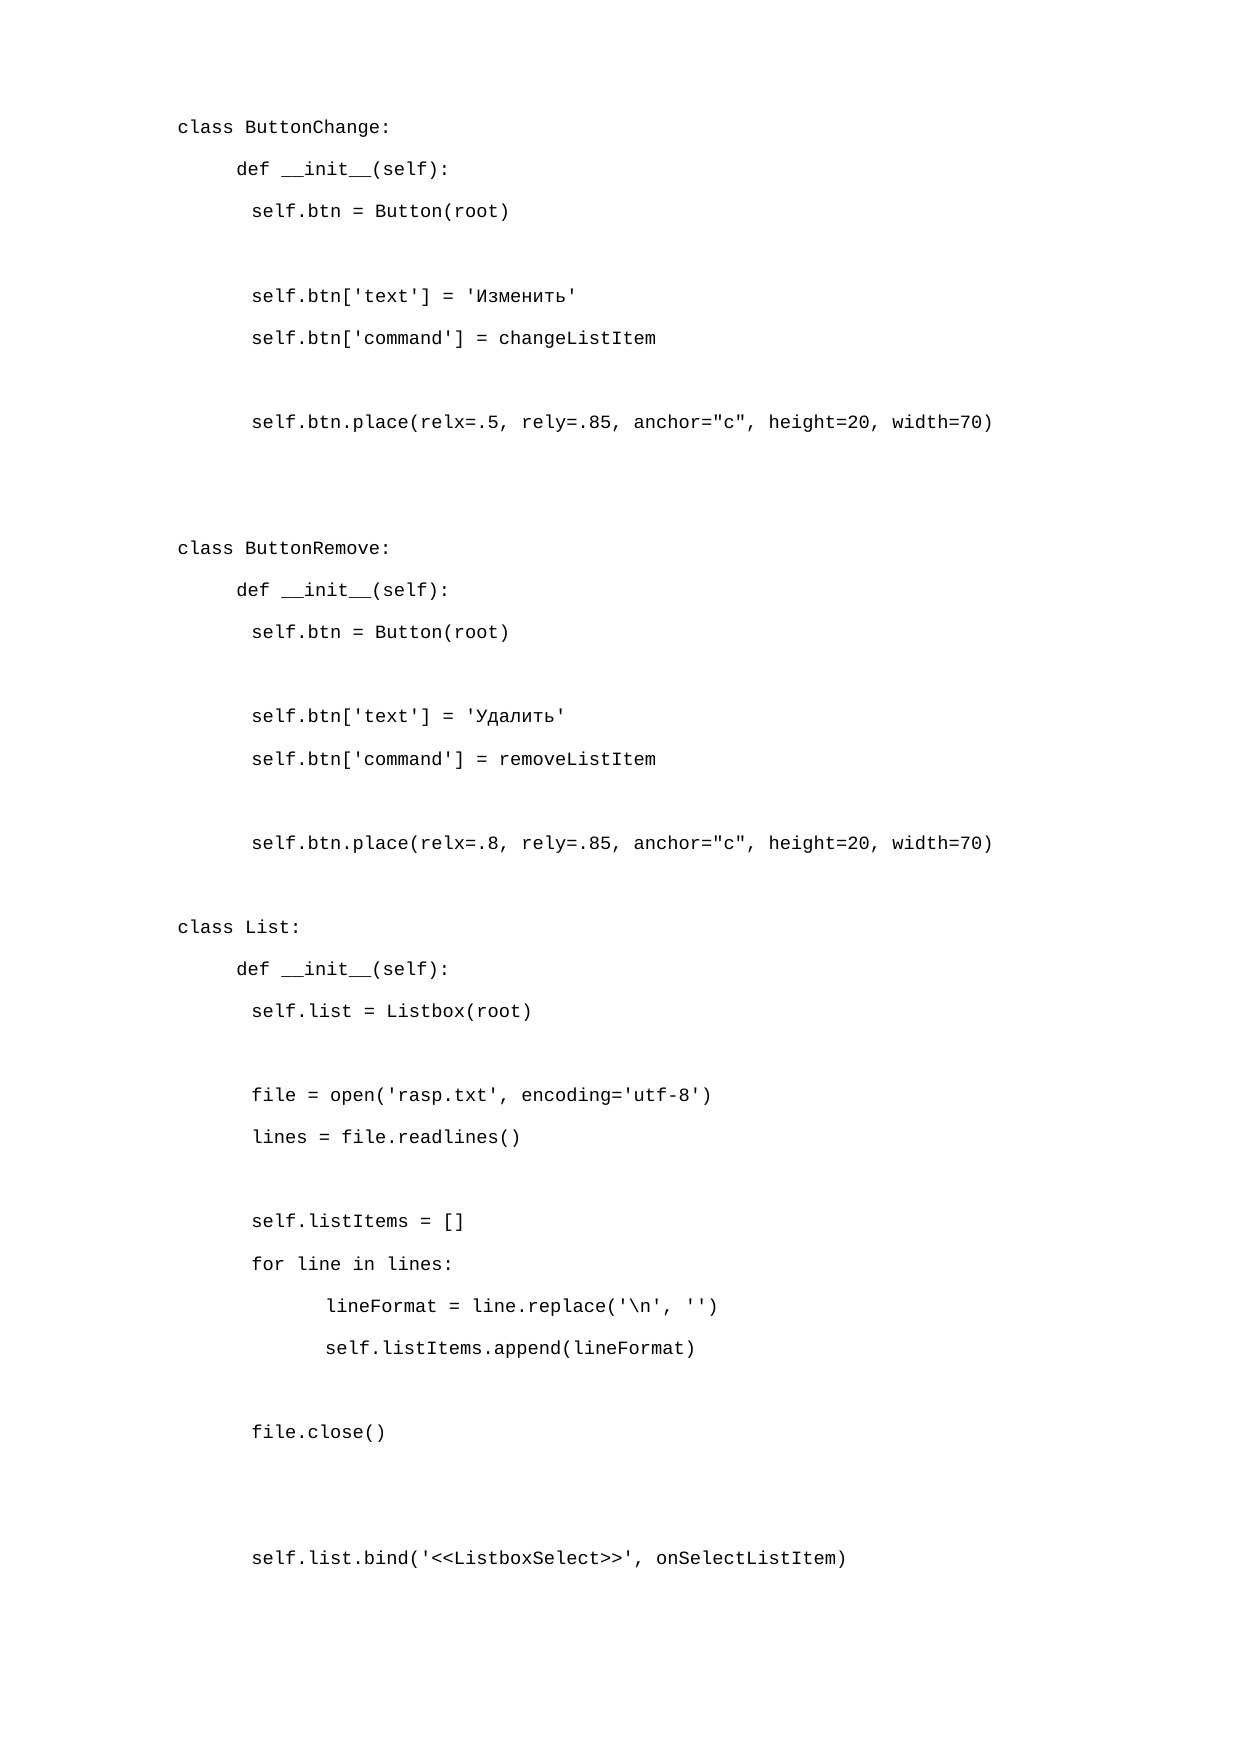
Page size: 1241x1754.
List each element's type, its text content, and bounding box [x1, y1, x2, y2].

text def __init__(self): [177, 160, 1093, 181]
text file = open('rasp.txt', encoding='utf-8') [177, 1086, 1093, 1107]
text class ButtonChange: [177, 118, 1093, 139]
text self.btn['command'] = changeListItem [177, 328, 1093, 350]
text def __init__(self): [177, 581, 1093, 602]
text lineFormat = line.replace('\n', '') [177, 1296, 1093, 1318]
text lines = file.readlines() [177, 1128, 1093, 1149]
text self.list = Listbox(root) [177, 1002, 1093, 1023]
text def __init__(self): [177, 960, 1093, 981]
text self.btn = Button(root) [177, 623, 1093, 644]
text class ButtonRemove: [177, 539, 1093, 560]
text file.close() [177, 1423, 1093, 1444]
text self.listItems = [] [177, 1212, 1093, 1233]
text self.btn.place(relx=.5, rely=.85, anchor="c", height=20, width=70) [177, 413, 1093, 434]
text self.btn['text'] = 'Изменить' [177, 286, 1093, 308]
text self.btn['text'] = 'Удалить' [177, 707, 1093, 728]
text self.btn = Button(root) [177, 202, 1093, 223]
text self.btn.place(relx=.8, rely=.85, anchor="c", height=20, width=70) [177, 833, 1093, 855]
text self.list.bind('<<ListboxSelect>>', onSelectListItem) [177, 1549, 1093, 1570]
text self.listItems.append(lineFormat) [177, 1338, 1093, 1360]
text self.btn['command'] = removeListItem [177, 749, 1093, 771]
text for line in lines: [177, 1254, 1093, 1276]
text class List: [177, 918, 1093, 939]
